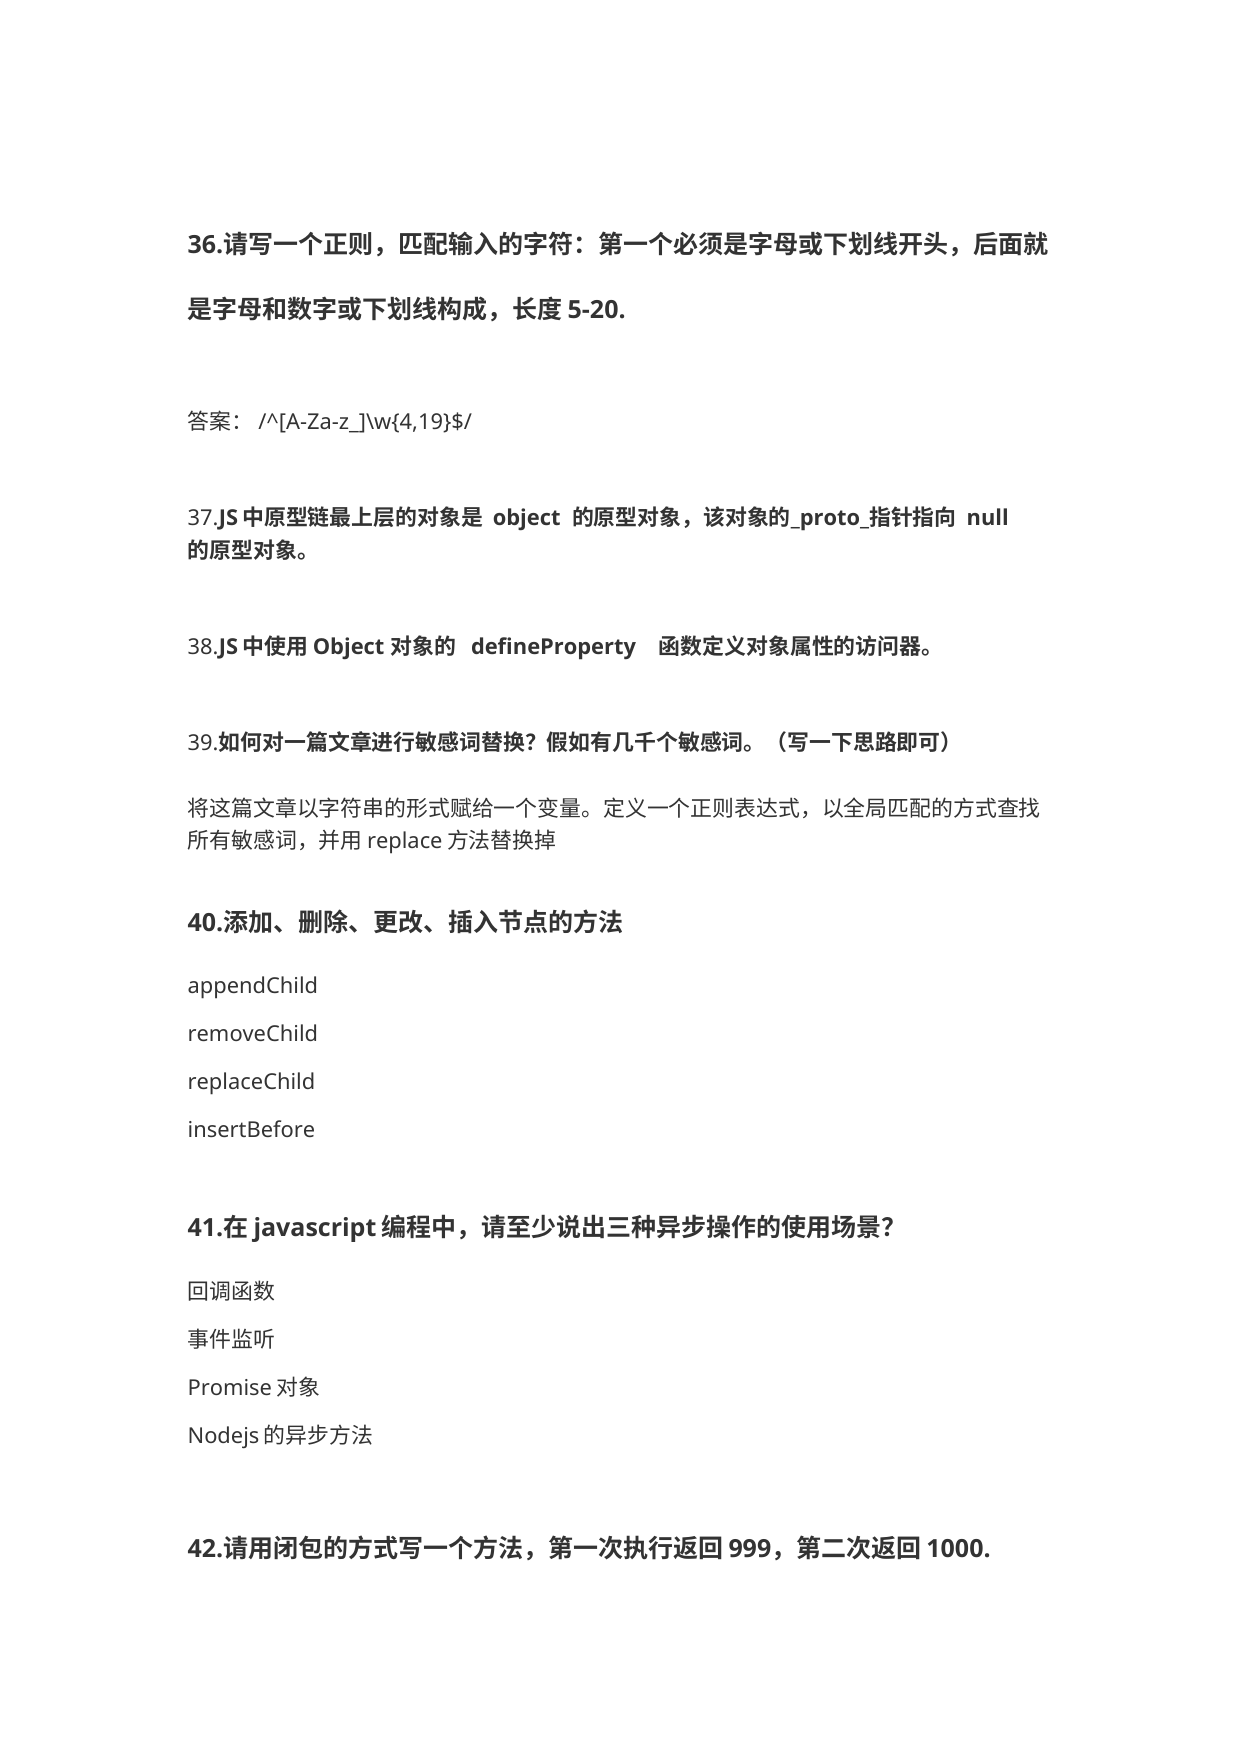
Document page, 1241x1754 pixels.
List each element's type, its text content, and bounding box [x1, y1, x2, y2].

text 41.在javascript编程中，请至少说出三种异步操作的使用场景？ [187, 1193, 1053, 1258]
text 回调函数 [187, 1274, 1053, 1306]
text 事件监听 [187, 1322, 1053, 1354]
text replaceChild [187, 1064, 1053, 1097]
text insertBefore [187, 1113, 1053, 1145]
text 答案： /^[A-Za-z_]\w{4,19}$/ [187, 404, 1053, 436]
text 36.请写一个正则，匹配输入的字符：第一个必须是字母或下划线开头，后面就是字母和数字或下划线构成，长度5-20. [187, 210, 1053, 340]
text 38.JS中使用 Object 对象的 defineProperty 函数定义对象属性的访问器。 [187, 629, 1053, 661]
text Promise对象 [187, 1370, 1053, 1403]
text 将这篇文章以字符串的形式赋给一个变量。定义一个正则表达式，以全局匹配的方式查找所有敏感词，并用replace方法替换掉 [187, 790, 1053, 855]
text 37.JS中原型链最上层的对象是 object 的原型对象，该对象的_proto_指针指向 null 的原型对象。 [187, 500, 1053, 565]
text 39.如何对一篇文章进行敏感词替换？假如有几千个敏感词。（写一下思路即可） [187, 725, 1053, 758]
text 40.添加、删除、更改、插入节点的方法 [187, 888, 1053, 953]
text Nodejs的异步方法 [187, 1418, 1053, 1451]
text removeChild [187, 1016, 1053, 1049]
text 42.请用闭包的方式写一个方法，第一次执行返回999，第二次返回1000. [187, 1514, 1053, 1579]
text appendChild [187, 968, 1053, 1001]
